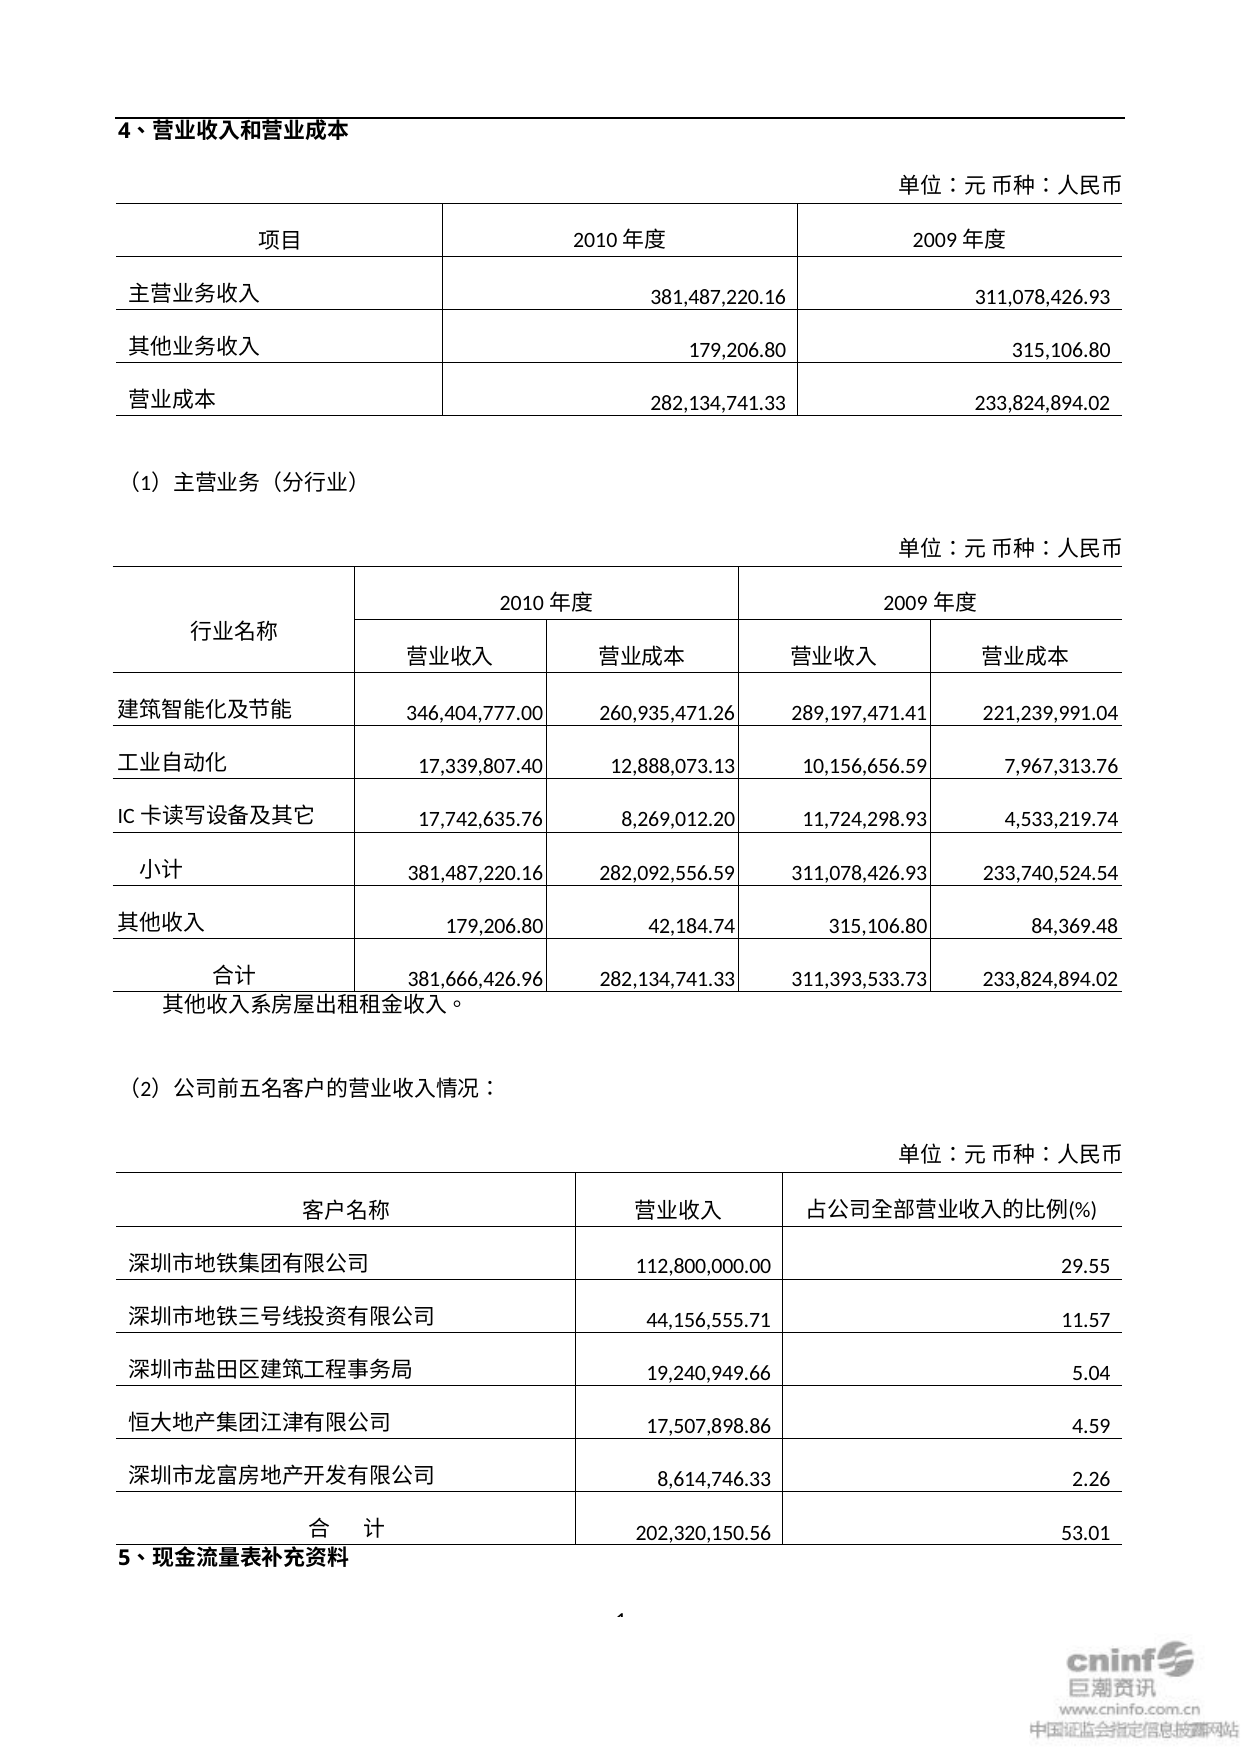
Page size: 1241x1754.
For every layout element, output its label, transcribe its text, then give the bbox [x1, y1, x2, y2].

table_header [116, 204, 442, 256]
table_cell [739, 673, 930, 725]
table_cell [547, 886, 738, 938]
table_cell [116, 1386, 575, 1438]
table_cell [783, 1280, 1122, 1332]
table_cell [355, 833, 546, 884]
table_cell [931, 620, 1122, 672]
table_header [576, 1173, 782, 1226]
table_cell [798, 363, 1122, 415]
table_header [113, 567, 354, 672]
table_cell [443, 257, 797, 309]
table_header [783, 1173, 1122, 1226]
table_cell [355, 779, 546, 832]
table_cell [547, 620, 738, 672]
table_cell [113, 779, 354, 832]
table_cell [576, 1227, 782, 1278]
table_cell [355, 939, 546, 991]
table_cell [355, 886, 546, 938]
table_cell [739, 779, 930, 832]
text 单位：元 币种：人民币 [102, 1139, 1123, 1169]
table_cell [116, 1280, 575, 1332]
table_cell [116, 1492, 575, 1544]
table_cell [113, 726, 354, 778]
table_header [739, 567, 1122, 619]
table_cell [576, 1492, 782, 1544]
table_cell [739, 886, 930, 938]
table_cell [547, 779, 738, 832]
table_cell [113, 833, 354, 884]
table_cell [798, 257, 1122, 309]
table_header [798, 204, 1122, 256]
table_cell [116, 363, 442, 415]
text （2）公司前五名客户的营业收入情况： [102, 1073, 517, 1103]
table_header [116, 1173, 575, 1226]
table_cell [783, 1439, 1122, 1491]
text （1）主营业务（分行业） [118, 467, 1142, 497]
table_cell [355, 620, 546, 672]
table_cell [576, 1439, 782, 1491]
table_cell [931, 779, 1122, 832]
text 其他收入系房屋出租租金收入。 [102, 992, 528, 1017]
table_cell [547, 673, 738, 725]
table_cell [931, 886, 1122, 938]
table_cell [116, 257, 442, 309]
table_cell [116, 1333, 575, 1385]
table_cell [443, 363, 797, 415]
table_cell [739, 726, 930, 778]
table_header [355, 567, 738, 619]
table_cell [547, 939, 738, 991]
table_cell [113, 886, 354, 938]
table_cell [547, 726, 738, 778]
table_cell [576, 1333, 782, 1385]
subtitle 5、现金流量表补充资料 [118, 1545, 1142, 1571]
subtitle 4、营业收入和营业成本 [118, 115, 1142, 145]
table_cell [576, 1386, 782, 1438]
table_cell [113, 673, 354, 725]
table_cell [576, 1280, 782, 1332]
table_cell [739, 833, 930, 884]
text 单位：元 币种：人民币 [102, 533, 1123, 562]
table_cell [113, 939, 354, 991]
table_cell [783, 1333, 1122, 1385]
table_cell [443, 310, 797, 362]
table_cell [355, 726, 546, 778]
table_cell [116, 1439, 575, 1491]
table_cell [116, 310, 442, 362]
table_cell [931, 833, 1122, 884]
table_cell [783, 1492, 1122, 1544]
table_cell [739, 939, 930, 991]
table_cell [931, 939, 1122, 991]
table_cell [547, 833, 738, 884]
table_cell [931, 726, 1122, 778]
picture [1029, 1633, 1241, 1754]
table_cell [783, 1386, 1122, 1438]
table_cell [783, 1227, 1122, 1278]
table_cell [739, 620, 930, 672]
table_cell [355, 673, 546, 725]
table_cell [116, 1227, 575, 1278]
text 单位：元 币种：人民币 [102, 169, 1123, 199]
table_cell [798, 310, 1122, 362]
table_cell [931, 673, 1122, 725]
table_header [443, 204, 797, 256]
